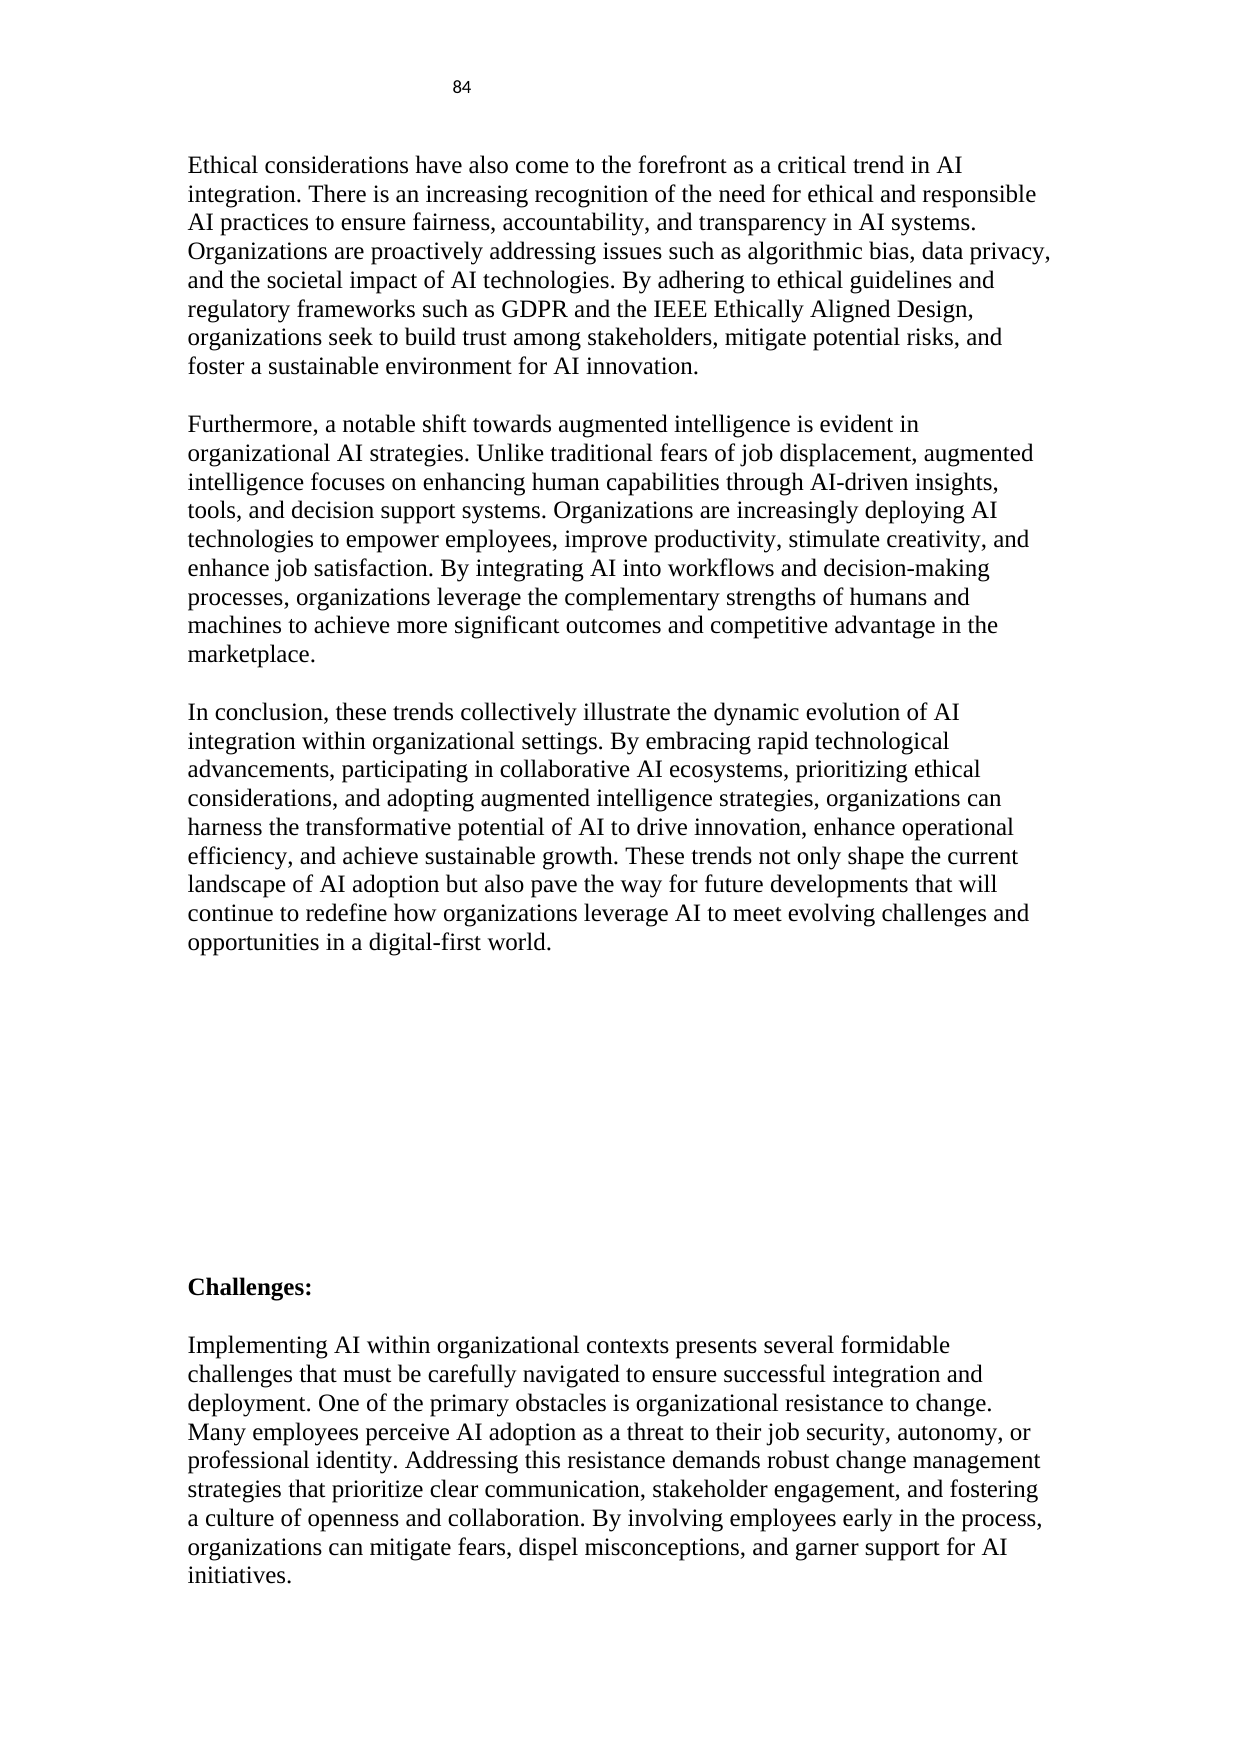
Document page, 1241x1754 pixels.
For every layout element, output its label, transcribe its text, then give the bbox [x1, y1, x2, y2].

text Furthermore, a notable shift towards augmented intelligence is evident in organizational AI strategies. Unlike traditional fears of job displacement, augmented intelligence focuses on enhancing human capabilities through AI-driven insights, tools, and decision support systems. Organizations are increasingly deploying AI technologies to empower employees, improve productivity, stimulate creativity, and enhance job satisfaction. By integrating AI into workflows and decision-making processes, organizations leverage the complementary strengths of humans and machines to achieve more significant outcomes and competitive advantage in the marketplace. [187, 409, 1053, 668]
list Challenges: [187, 1272, 1053, 1301]
text Ethical considerations have also come to the forefront as a critical trend in AI integration. There is an increasing recognition of the need for ethical and responsible AI practices to ensure fairness, accountability, and transparency in AI systems. Organizations are proactively addressing issues such as algorithmic bias, data privacy, and the societal impact of AI technologies. By adhering to ethical guidelines and regulatory frameworks such as GDPR and the IEEE Ethically Aligned Design, organizations seek to build trust among stakeholders, mitigate potential risks, and foster a sustainable environment for AI innovation. [187, 150, 1053, 380]
text Implementing AI within organizational contexts presents several formidable challenges that must be carefully navigated to ensure successful integration and deployment. One of the primary obstacles is organizational resistance to change. Many employees perceive AI adoption as a threat to their job security, autonomy, or professional identity. Addressing this resistance demands robust change management strategies that prioritize clear communication, stakeholder engagement, and fostering a culture of openness and collaboration. By involving employees early in the process, organizations can mitigate fears, dispel misconceptions, and garner support for AI initiatives. [187, 1330, 1053, 1589]
text In conclusion, these trends collectively illustrate the dynamic evolution of AI integration within organizational settings. By embracing rapid technological advancements, participating in collaborative AI ecosystems, prioritizing ethical considerations, and adopting augmented intelligence strategies, organizations can harness the transformative potential of AI to drive innovation, enhance operational efficiency, and achieve sustainable growth. These trends not only shape the current landscape of AI adoption but also pave the way for future developments that will continue to redefine how organizations leverage AI to meet evolving challenges and opportunities in a digital-first world. [187, 697, 1053, 956]
